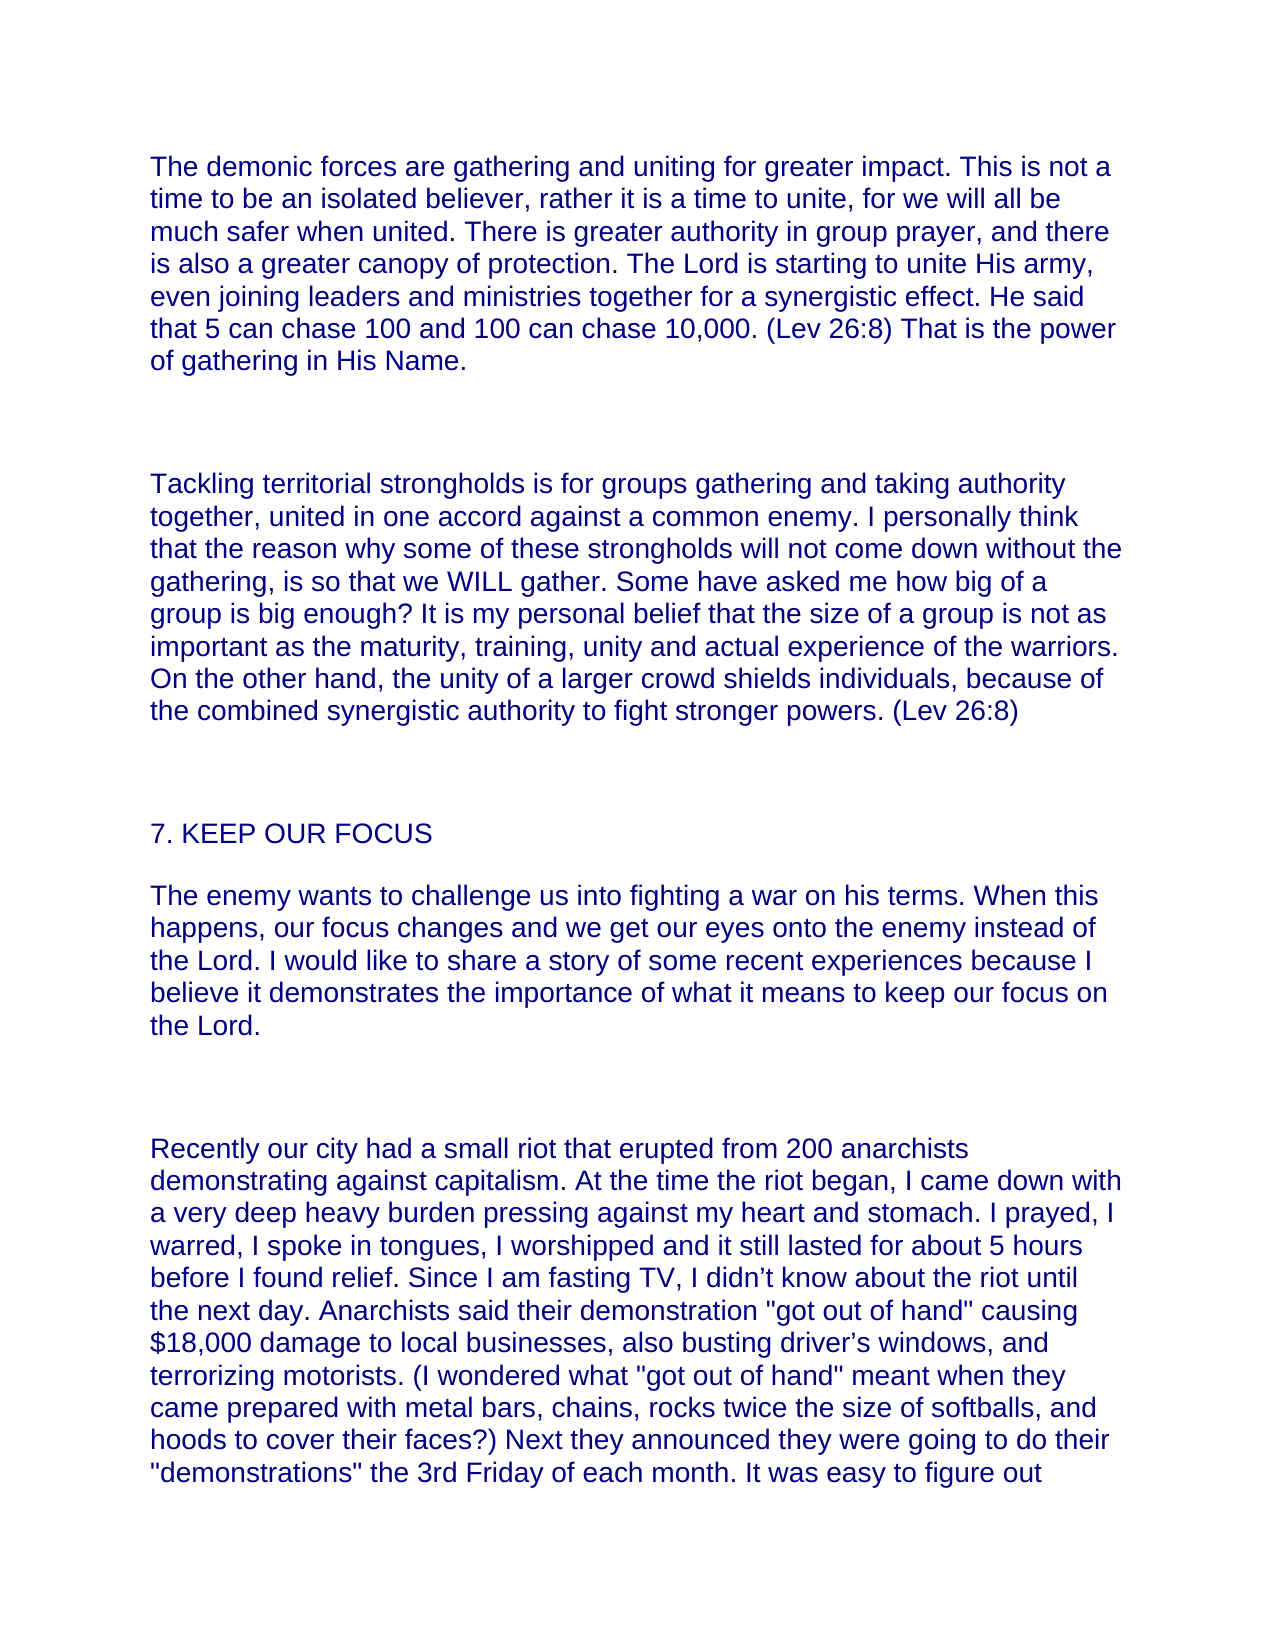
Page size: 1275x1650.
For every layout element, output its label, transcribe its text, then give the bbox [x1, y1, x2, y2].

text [150, 1132, 1125, 1488]
text The enemy wants to challenge us into fighting a war on his terms. When this happens, our focus changes and we get our eyes onto the enemy instead of the Lord. I would like to share a story of some recent experiences because I believe it demonstrates the importance of what it means to keep our focus on the Lord. [150, 879, 1125, 1041]
text Tackling territorial strongholds is for groups gathering and taking authority together, united in one accord against a common enemy. I personally think that the reason why some of these strongholds will not come down without the gathering, is so that we WILL gather. Some have asked me how big of a group is big enough? It is my personal belief that the size of a group is not as important as the maturity, training, unity and actual experience of the warriors. On the other hand, the unity of a larger crowd shields individuals, because of the combined synergistic authority to fight stronger powers. (Lev 26:8) [150, 467, 1125, 727]
text 7. KEEP OUR FOCUS [150, 817, 1125, 850]
text The demonic forces are gathering and uniting for greater impact. This is not a time to be an isolated believer, rather it is a time to unite, for we will all be much safer when united. There is greater authority in group prayer, and there is also a greater canopy of protection. The Lord is starting to unite His army, even joining leaders and ministries together for a synergistic effect. He said that 5 can chase 100 and 100 can chase 10,000. (Lev 26:8) That is the power of gathering in His Name. [150, 150, 1125, 377]
